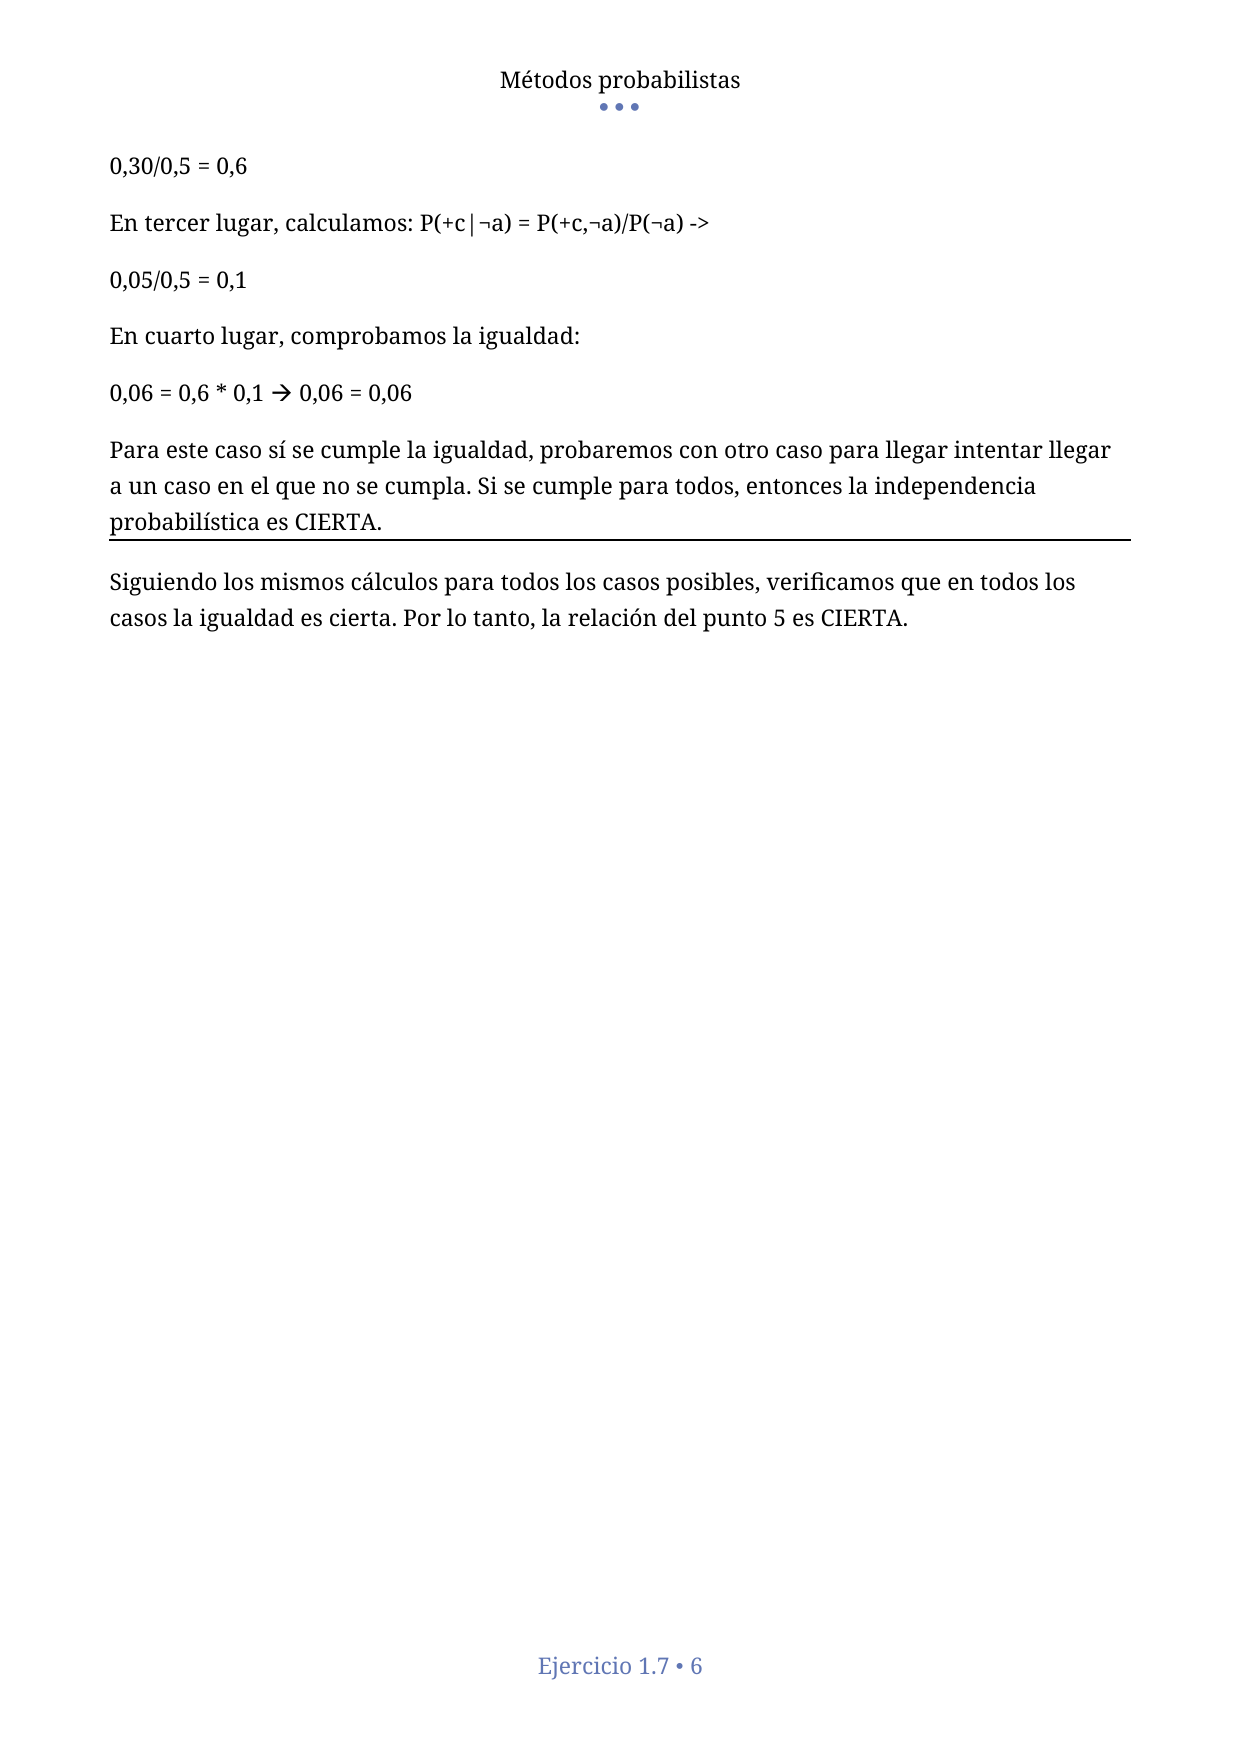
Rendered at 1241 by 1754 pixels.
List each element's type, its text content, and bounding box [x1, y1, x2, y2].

text 0,30/0,5 = 0,6 [109, 150, 1131, 181]
text En tercer lugar, calculamos: P(+c|¬a) = P(+c,¬a)/P(¬a) -> [109, 207, 1131, 238]
text 0,06 = 0,6 * 0,1 0,06 = 0,06 [109, 377, 1131, 408]
text En cuarto lugar, comprobamos la igualdad: [109, 320, 1131, 352]
text 0,05/0,5 = 0,1 [109, 263, 1131, 295]
text Siguiendo los mismos cálculos para todos los casos posibles, verificamos que en todos los casos la igualdad es cierta. Por lo tanto, la relación del punto 5 es CIERTA. [109, 566, 1131, 633]
